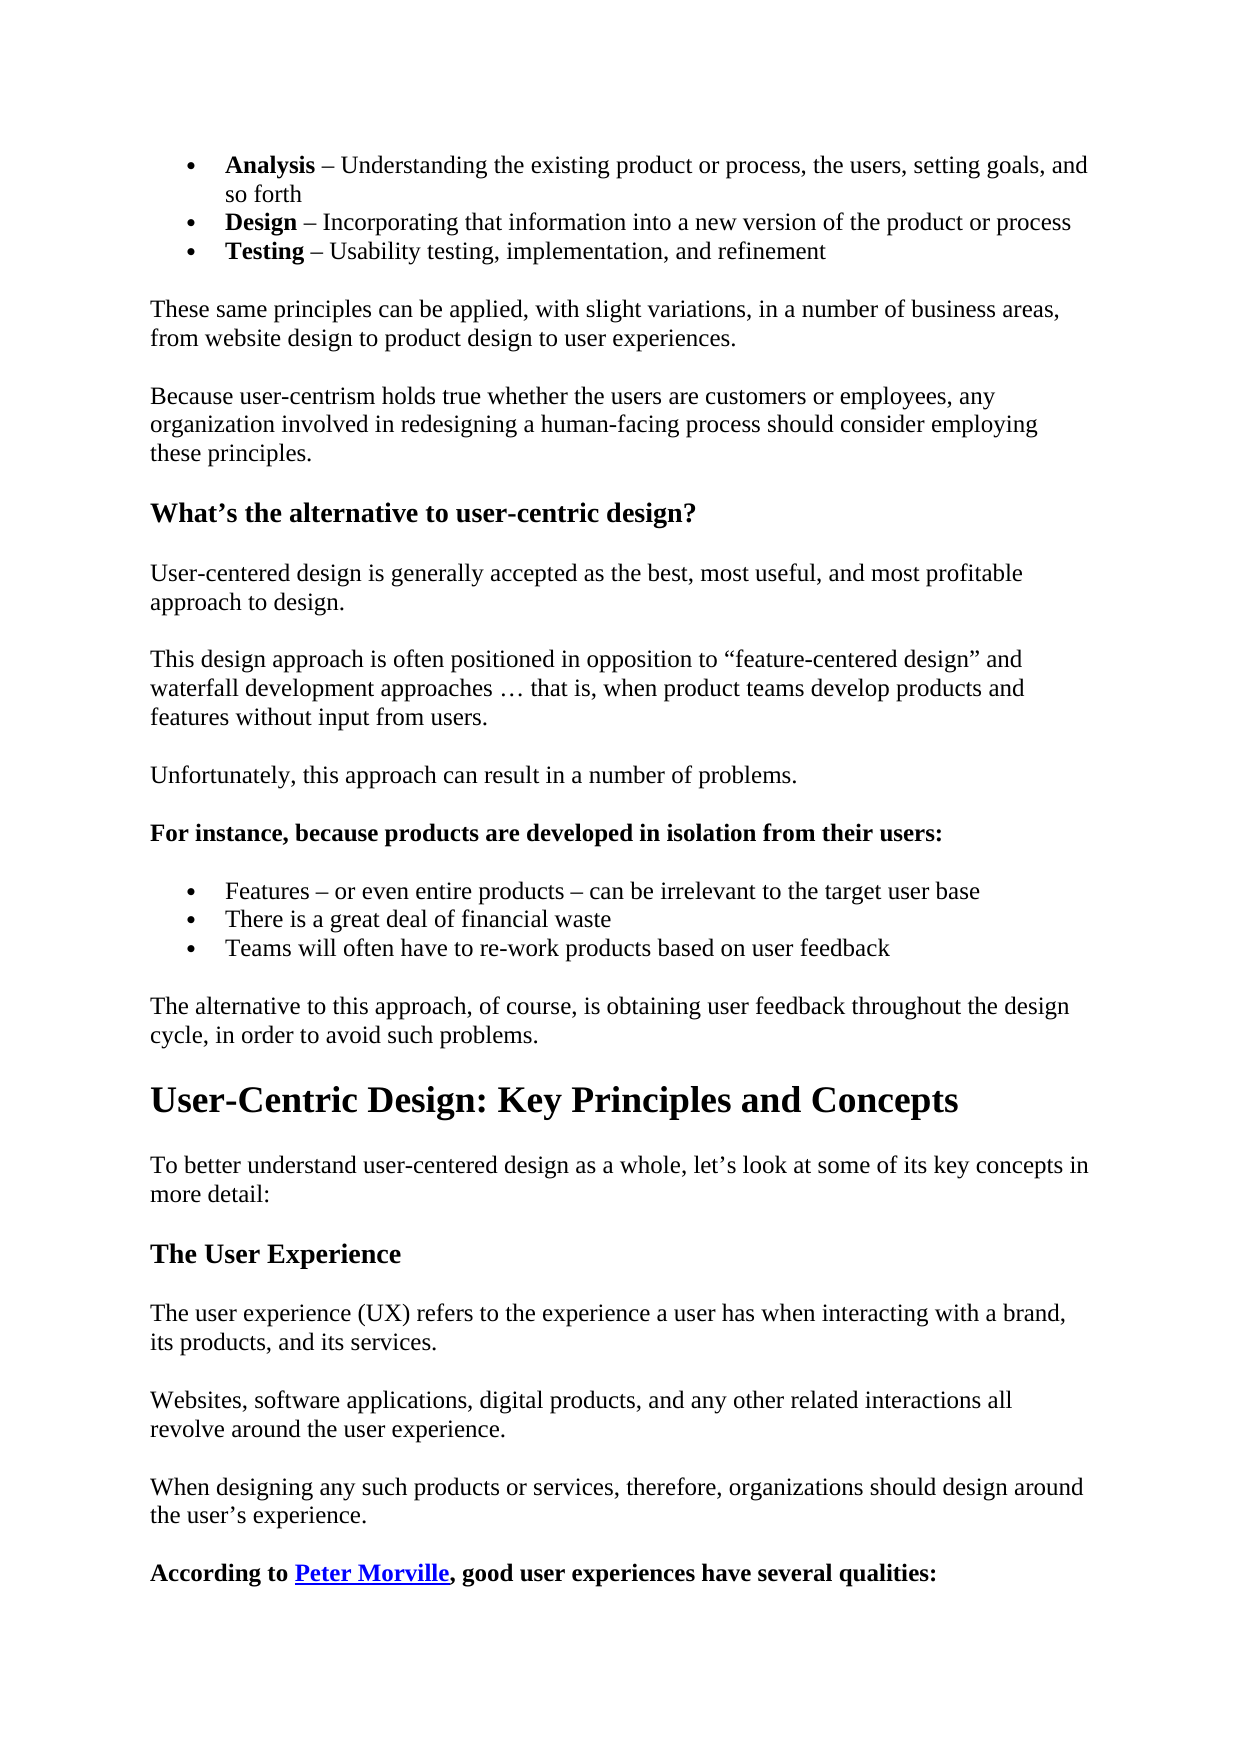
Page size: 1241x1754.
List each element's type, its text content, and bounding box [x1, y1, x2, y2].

text This design approach is often positioned in opposition to “feature-centered design” and waterfall development approaches … that is, when product teams develop products and features without input from users. [150, 644, 1090, 731]
list Teams will often have to re-work products based on user feedback [187, 933, 1090, 962]
text Websites, software applications, digital products, and any other related interactions all revolve around the user experience. [150, 1385, 1090, 1442]
text What’s the alternative to user-centric design? [150, 496, 1090, 529]
text For instance, because products are developed in isolation from their users: [150, 818, 1090, 847]
list Design – Incorporating that information into a new version of the product or process [187, 207, 1090, 236]
text Because user-centrism holds true whether the users are customers or employees, any organization involved in redesigning a human-facing process should consider employing these principles. [150, 381, 1090, 467]
text User-centered design is generally accepted as the best, most useful, and most profitable approach to design. [150, 558, 1090, 615]
list Analysis – Understanding the existing product or process, the users, setting goals, and so forth [187, 150, 1090, 207]
text To better understand user-centered design as a whole, let’s look at some of its key concepts in more detail: [150, 1150, 1090, 1208]
text Unfortunately, this approach can result in a number of problems. [150, 760, 1090, 789]
list There is a great deal of financial waste [187, 904, 1090, 933]
list Features – or even entire products – can be irrelevant to the target user base [187, 876, 1090, 904]
text According to Peter Morville, good user experiences have several qualities: [150, 1558, 1090, 1587]
text User-Centric Design: Key Principles and Concepts [150, 1078, 1090, 1121]
text The User Experience [150, 1237, 1090, 1269]
text These same principles can be applied, with slight variations, in a number of business areas, from website design to product design to user experiences. [150, 294, 1090, 352]
list Testing – Usability testing, implementation, and refinement [187, 236, 1090, 265]
text The user experience (UX) refers to the experience a user has when interacting with a brand, its products, and its services. [150, 1298, 1090, 1356]
text The alternative to this approach, of course, is obtaining user feedback throughout the design cycle, in order to avoid such problems. [150, 991, 1090, 1049]
text When designing any such products or services, therefore, organizations should design around the user’s experience. [150, 1472, 1090, 1529]
